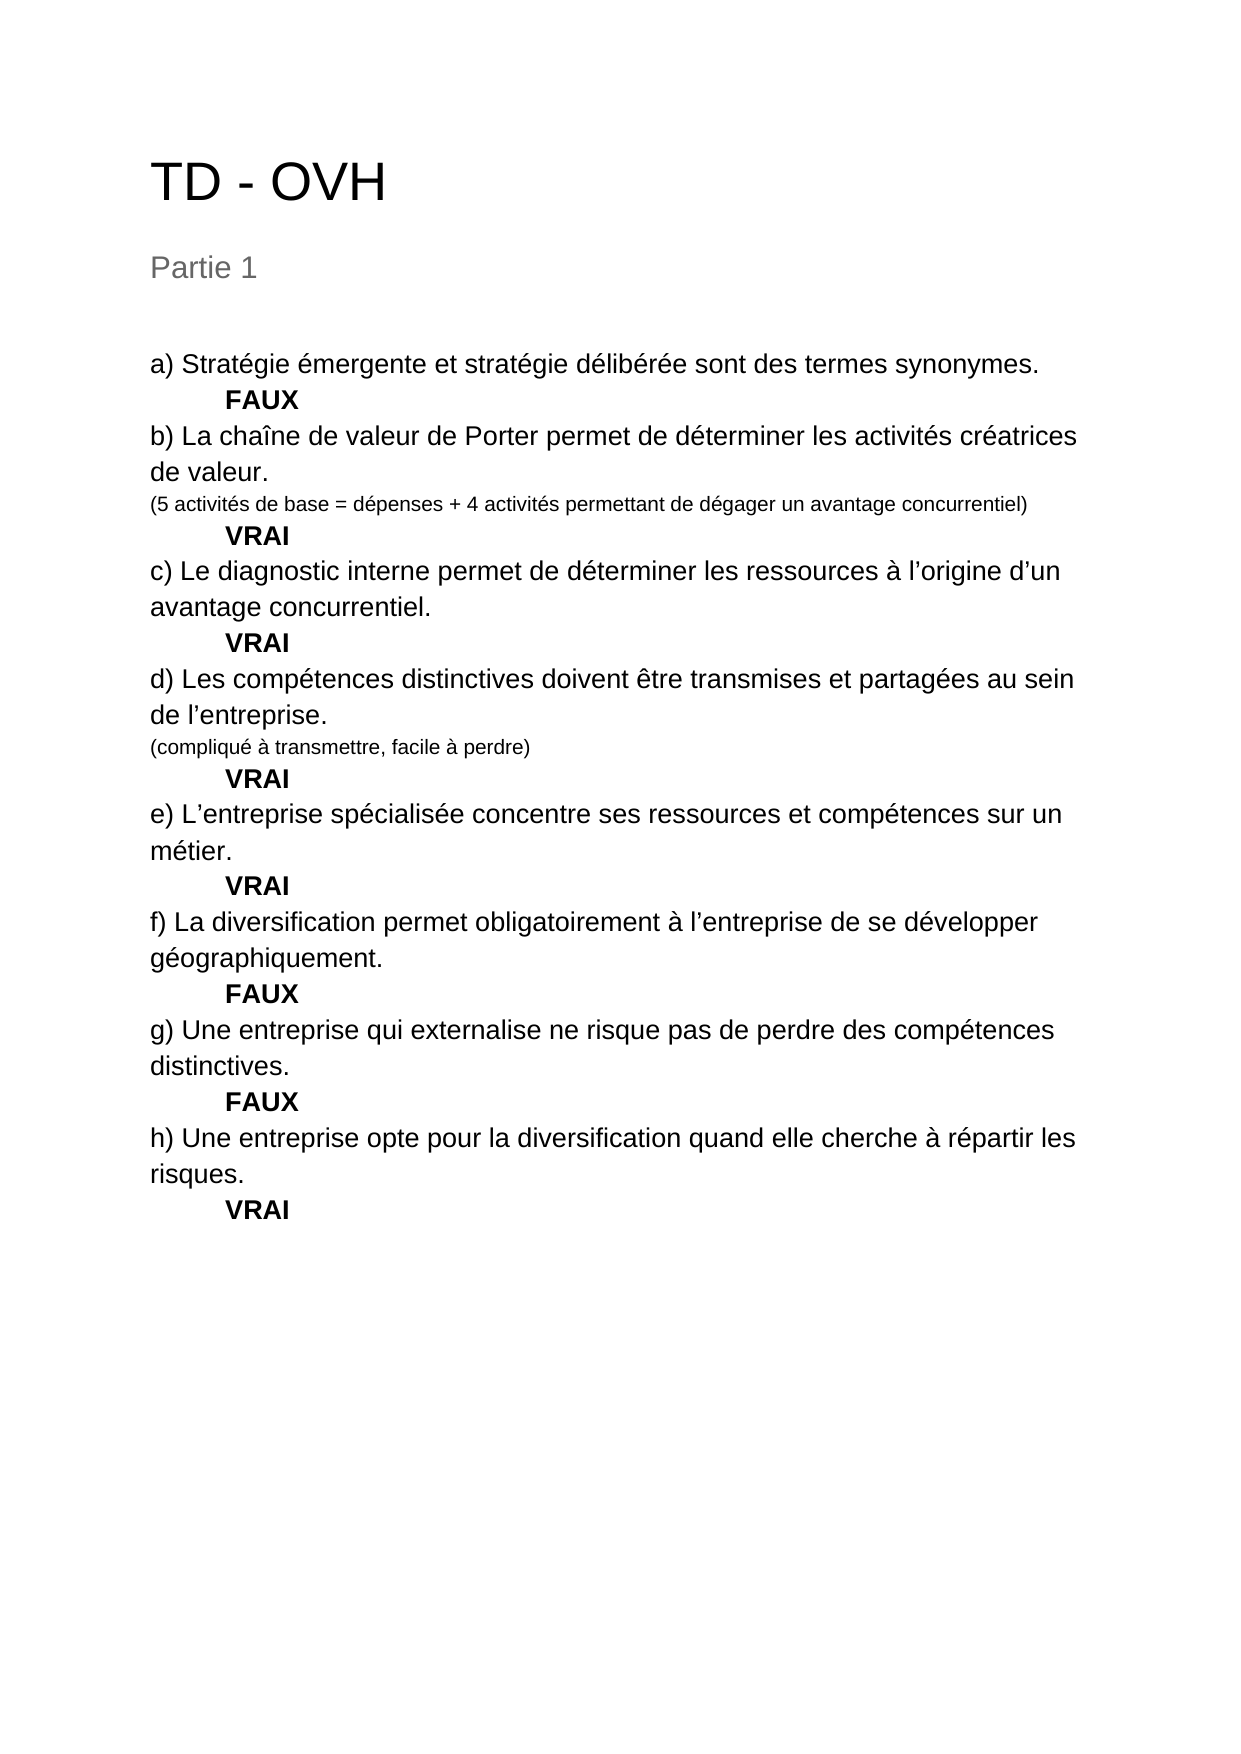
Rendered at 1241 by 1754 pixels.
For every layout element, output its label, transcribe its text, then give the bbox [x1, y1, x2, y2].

text VRAI [150, 1194, 1090, 1225]
text d) Les compétences distinctives doivent être transmises et partagées au sein de l’entreprise. [150, 663, 1090, 730]
subtitle Partie 1 [150, 249, 1090, 285]
text FAUX [150, 384, 1090, 415]
text VRAI [150, 519, 1090, 551]
text (5 activités de base = dépenses + 4 activités permettant de dégager un avantage concurrentiel) [150, 492, 1090, 516]
text h) Une entreprise opte pour la diversification quand elle cherche à répartir les risques. [150, 1122, 1090, 1189]
text VRAI [150, 627, 1090, 658]
text (compliqué à transmettre, facile à perdre) [150, 735, 1090, 759]
text c) Le diagnostic interne permet de déterminer les ressources à l’origine d’un avantage concurrentiel. [150, 555, 1090, 623]
text b) La chaîne de valeur de Porter permet de déterminer les activités créatrices de valeur. [150, 420, 1090, 487]
text a) Stratégie émergente et stratégie délibérée sont des termes synonymes. [150, 348, 1090, 379]
text g) Une entreprise qui externalise ne risque pas de perdre des compétences distinctives. [150, 1014, 1090, 1081]
title TD - OVH [150, 150, 1090, 212]
text e) L’entreprise spécialisée concentre ses ressources et compétences sur un métier. [150, 798, 1090, 866]
text FAUX [150, 978, 1090, 1009]
text FAUX [150, 1086, 1090, 1117]
text VRAI [150, 763, 1090, 794]
text VRAI [150, 870, 1090, 902]
text f) La diversification permet obligatoirement à l’entreprise de se développer géographiquement. [150, 906, 1090, 973]
